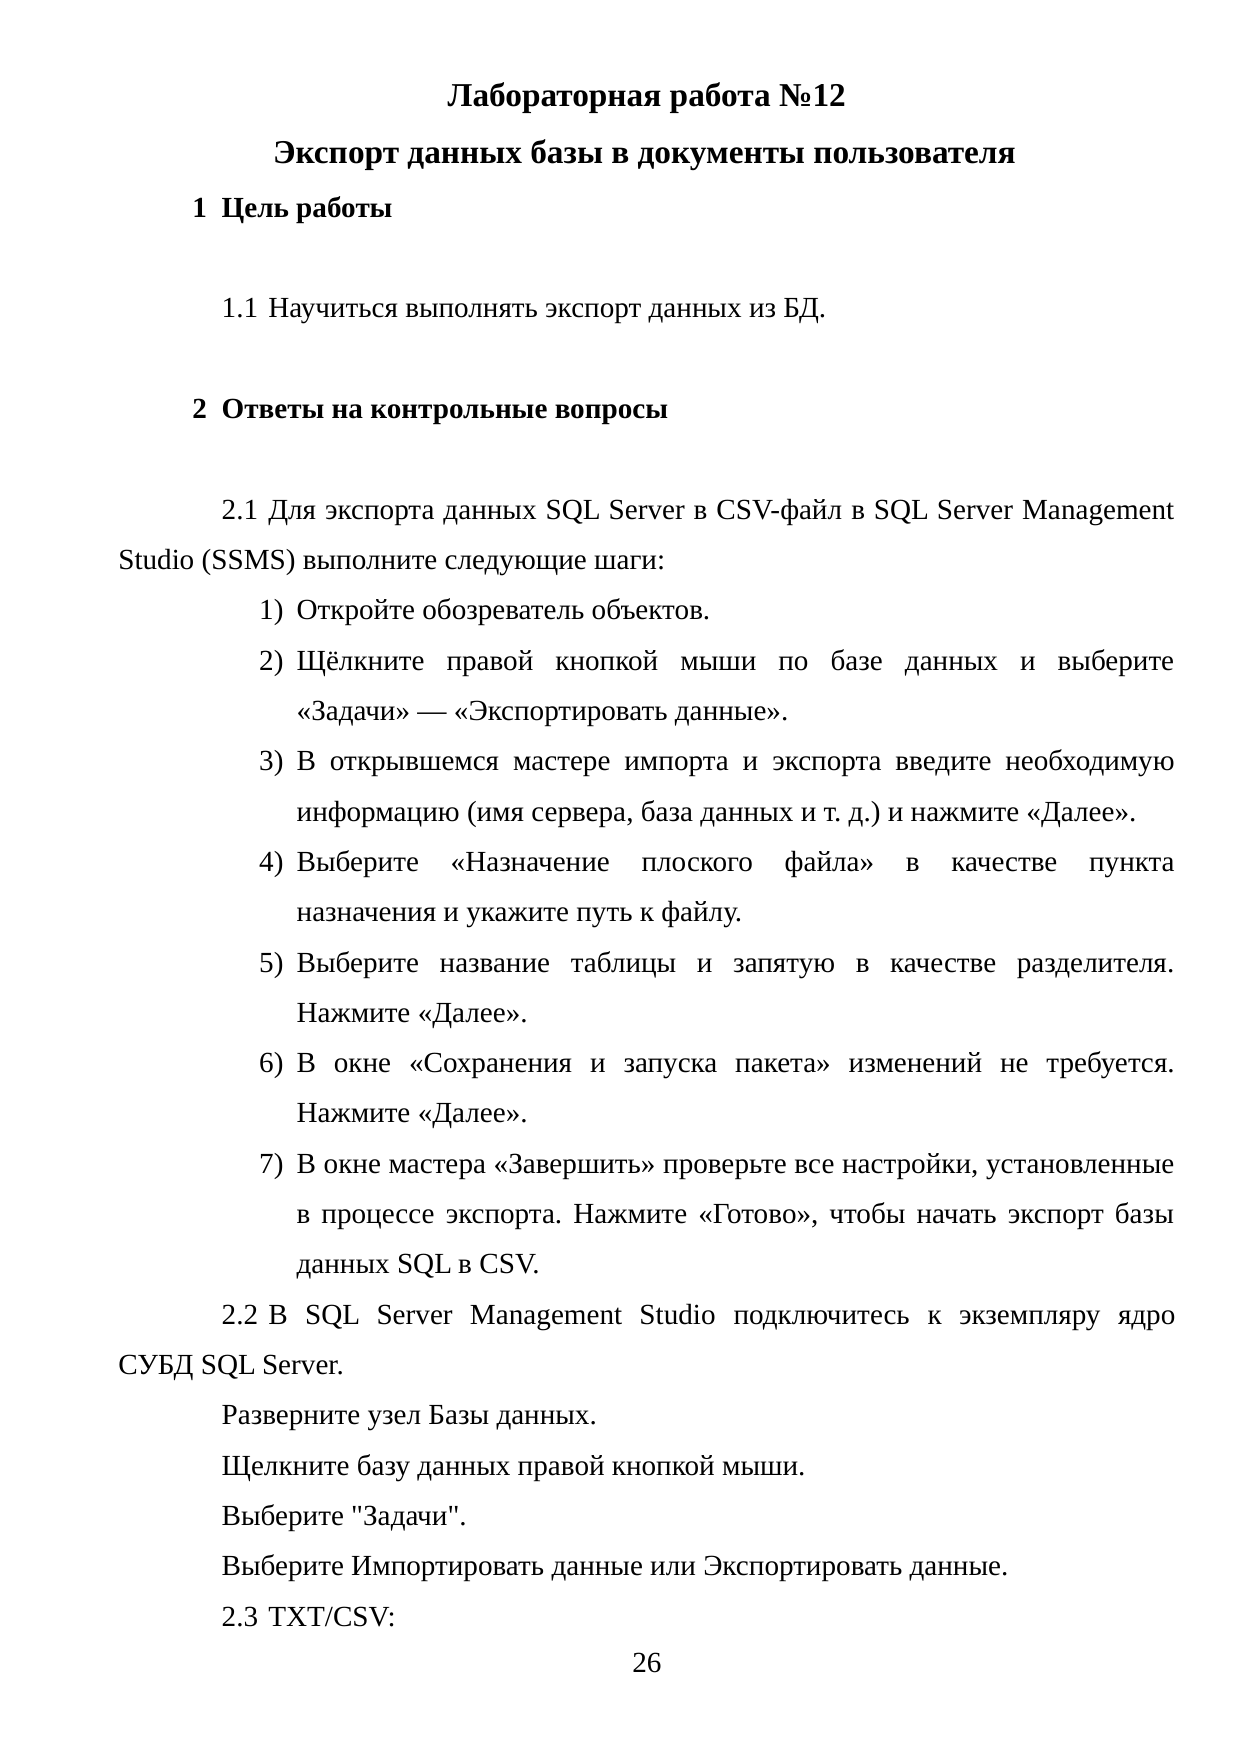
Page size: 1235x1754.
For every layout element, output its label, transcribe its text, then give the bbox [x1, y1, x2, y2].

list В SQL Server Management Studio подключитесь к экземпляру ядро СУБД SQL Server. [118, 1297, 1175, 1381]
list В окне «Сохранения и запуска пакета» изменений не требуется. Нажмите «Далее». [259, 1045, 1175, 1129]
list TXT/CSV: [118, 1599, 1175, 1632]
list Выберите название таблицы и запятую в качестве разделителя. Нажмите «Далее». [259, 945, 1175, 1028]
list В открывшемся мастере импорта и экспорта введите необходимую информацию (имя сервера, база данных и т. д.) и нажмите «Далее». [259, 743, 1175, 827]
subtitle Лабораторная работа №12 [118, 75, 1175, 113]
list Откройте обозреватель объектов. [259, 592, 1175, 626]
list В окне мастера «Завершить» проверьте все настройки, установленные в процессе экспорта. Нажмите «Готово», чтобы начать экспорт базы данных SQL в CSV. [259, 1146, 1175, 1280]
text Щелкните базу данных правой кнопкой мыши. [221, 1448, 1175, 1481]
text Экспорт данных базы в документы пользователя [118, 132, 1171, 171]
list Щёлкните правой кнопкой мыши по базе данных и выберите «Задачи» — «Экспортировать данные». [259, 643, 1175, 727]
text Выберите "Задачи". [221, 1498, 1175, 1532]
list Научиться выполнять экспорт данных из БД. [118, 291, 1175, 324]
list Ответы на контрольные вопросы [192, 391, 1175, 425]
list Цель работы [192, 190, 1175, 223]
list Для экспорта данных SQL Server в CSV-файл в SQL Server Management Studio (SSMS) выполните следующие шаги: [118, 492, 1175, 576]
list Выберите «Назначение плоского файла» в качестве пункта назначения и укажите путь к файлу. [259, 844, 1175, 928]
text Разверните узел Базы данных. [221, 1397, 1175, 1431]
text Выберите Импортировать данные или Экспортировать данные. [221, 1548, 1175, 1582]
